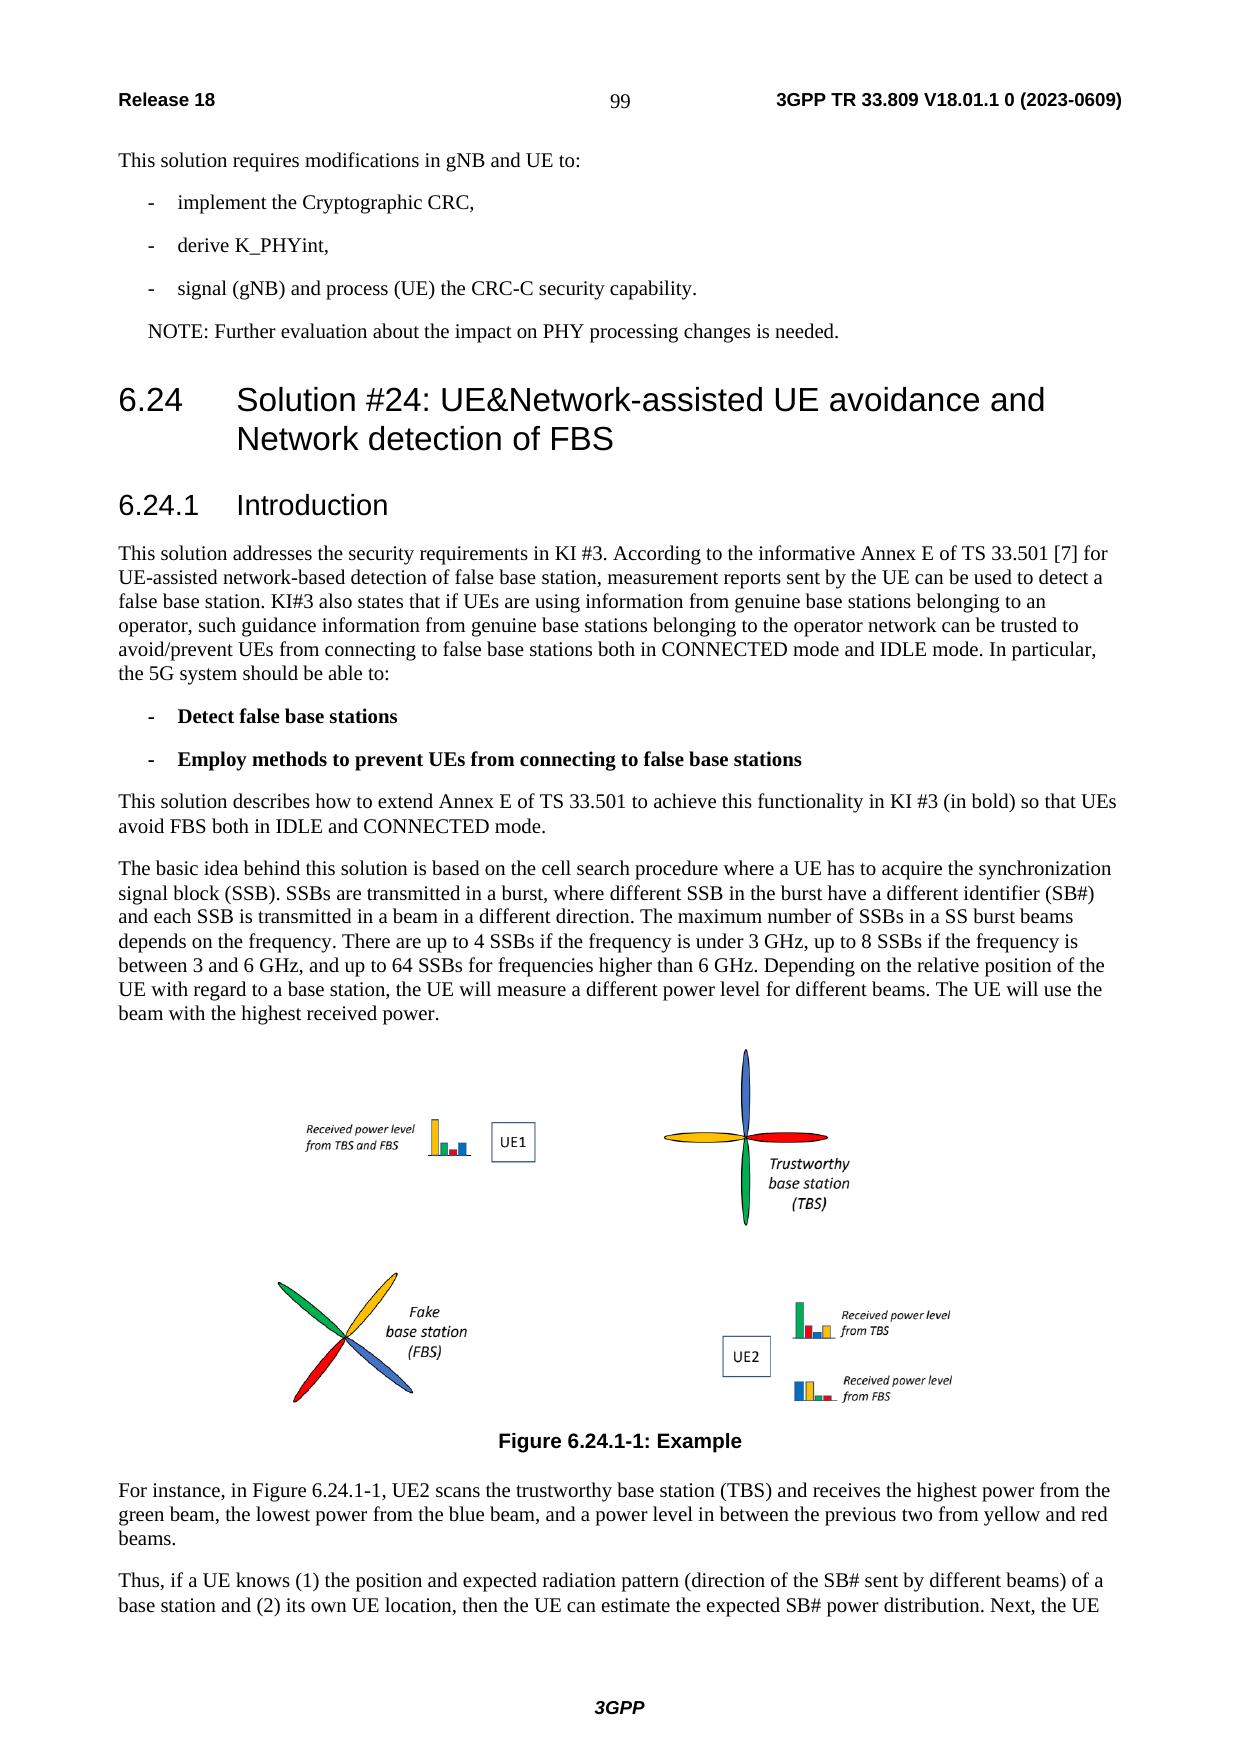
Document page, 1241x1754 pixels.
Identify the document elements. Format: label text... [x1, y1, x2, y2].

text Figure 6.24.1-1: Example [118, 1428, 1122, 1452]
text NOTE: Further evaluation about the impact on PHY processing changes is needed. [148, 319, 1122, 343]
text This solution requires modifications in gNB and UE to: [118, 147, 1122, 172]
text This solution addresses the security requirements in KI #3. According to the informative Annex E of TS 33.501 [7] for UE-assisted network-based detection of false base station, measurement reports sent by the UE can be used to detect a false base station. KI#3 also states that if UEs are using information from genuine base stations belonging to an operator, such guidance information from genuine base stations belonging to the operator network can be trusted to avoid/prevent UEs from connecting to false base stations both in CONNECTED mode and IDLE mode. In particular, the 5G system should be able to: [118, 541, 1122, 685]
subtitle 6.24.1 Introduction [118, 488, 1122, 522]
text - implement the Cryptographic CRC, [148, 190, 1122, 214]
text For instance, in Figure 6.24.1-1, UE2 scans the trustworthy base station (TBS) and receives the highest power from the green beam, the lowest power from the blue beam, and a power level in between the previous two from yellow and red beams. [118, 1477, 1122, 1550]
text The basic idea behind this solution is based on the cell search procedure where a UE has to acquire the synchronization signal block (SSB). SSBs are transmitted in a burst, where different SSB in the burst have a different identifier (SB#) and each SSB is transmitted in a beam in a different direction. The maximum number of SSBs in a SS burst beams depends on the frequency. There are up to 4 SSBs if the frequency is under 3 GHz, up to 8 SSBs if the frequency is between 3 and 6 GHz, and up to 64 SSBs for frequencies higher than 6 GHz. Depending on the relative position of the UE with regard to a base station, the UE will measure a different power level for different beams. The UE will use the beam with the highest received power. [118, 856, 1122, 1025]
text - derive K_PHYint, [148, 233, 1122, 257]
text - signal (gNB) and process (UE) the CRC-C security capability. [148, 276, 1122, 300]
text - Employ methods to prevent UEs from connecting to false base stations [148, 747, 1122, 771]
text This solution describes how to extend Annex E of TS 33.501 to achieve this functionality in KI #3 (in bold) so that UEs avoid FBS both in IDLE and CONNECTED mode. [118, 789, 1122, 838]
subtitle 6.24 Solution #24: UE&Network-assisted UE avoidance and Network detection of FBS [118, 380, 1122, 457]
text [118, 1568, 1122, 1617]
text - Detect false base stations [148, 704, 1122, 728]
